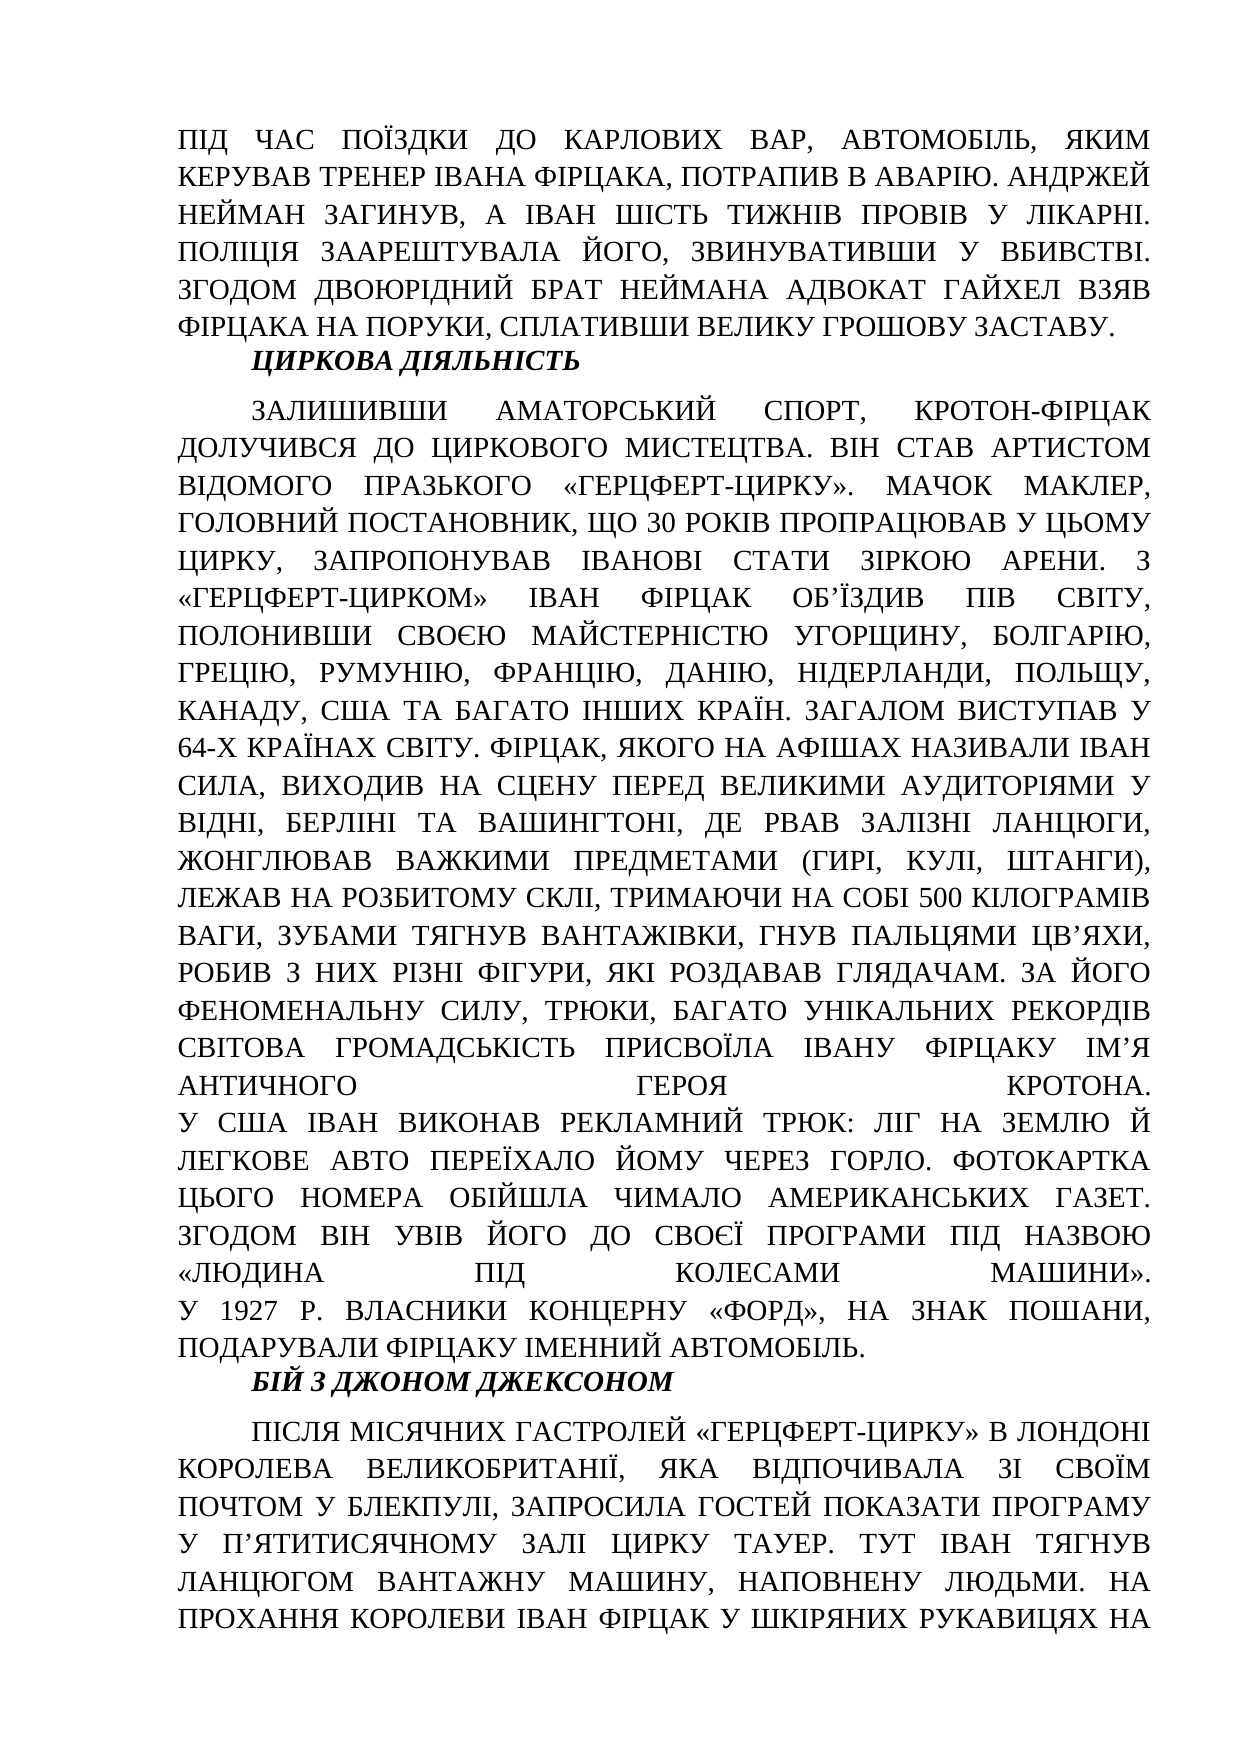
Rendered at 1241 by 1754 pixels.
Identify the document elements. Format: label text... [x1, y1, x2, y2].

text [177, 118, 1152, 343]
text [177, 1410, 1152, 1635]
text ЗАЛИШИВШИ АМАТОРСЬКИЙ СПОРТ, КРОТОН-ФІРЦАК ДОЛУЧИВСЯ ДО ЦИРКОВОГО МИСТЕЦТВА. ВІН СТАВ АРТИСТОМ ВІДОМОГО ПРАЗЬКОГО «ГЕРЦФЕРТ-ЦИРКУ». МАЧОК МАКЛЕР, ГОЛОВНИЙ ПОСТАНОВНИК, ЩО 30 РОКІВ ПРОПРАЦЮВАВ У ЦЬОМУ ЦИРКУ, ЗАПРОПОНУВАВ ІВАНОВІ СТАТИ ЗІРКОЮ АРЕНИ. З «ГЕРЦФЕРТ-ЦИРКОМ» ІВАН ФІРЦАК ОБ’ЇЗДИВ ПІВ СВІТУ, ПОЛОНИВШИ СВОЄЮ МАЙСТЕРНІСТЮ УГОРЩИНУ, БОЛГАРІЮ, ГРЕЦІЮ, РУМУНІЮ, ФРАНЦІЮ, ДАНІЮ, НІДЕРЛАНДИ, ПОЛЬЩУ, КАНАДУ, США ТА БАГАТО ІНШИХ КРАЇН. ЗАГАЛОМ ВИСТУПАВ У 64-Х КРАЇНАХ СВІТУ. ФІРЦАК, ЯКОГО НА АФІШАХ НАЗИВАЛИ ІВАН СИЛА, ВИХОДИВ НА СЦЕНУ ПЕРЕД ВЕЛИКИМИ АУДИТОРІЯМИ У ВІДНІ, БЕРЛІНІ ТА ВАШИНГТОНІ, ДЕ РВАВ ЗАЛІЗНІ ЛАНЦЮГИ, ЖОНГЛЮВАВ ВАЖКИМИ ПРЕДМЕТАМИ (ГИРІ, КУЛІ, ШТАНГИ), ЛЕЖАВ НА РОЗБИТОМУ СКЛІ, ТРИМАЮЧИ НА СОБІ 500 КІЛОГРАМІВ ВАГИ, ЗУБАМИ ТЯГНУВ ВАНТАЖІВКИ, ГНУВ ПАЛЬЦЯМИ ЦВ’ЯХИ, РОБИВ З НИХ РІЗНІ ФІГУРИ, ЯКІ РОЗДАВАВ ГЛЯДАЧАМ. ЗА ЙОГО ФЕНОМЕНАЛЬНУ СИЛУ, ТРЮКИ, БАГАТО УНІКАЛЬНИХ РЕКОРДІВ СВІТОВА ГРОМАДСЬКІСТЬ ПРИСВОЇЛА ІВАНУ ФІРЦАКУ ІМ’Я АНТИЧНОГО ГЕРОЯ КРОТОНА. У США ІВАН ВИКОНАВ РЕКЛАМНИЙ ТРЮК: ЛІГ НА ЗЕМЛЮ Й ЛЕГКОВЕ АВТО ПЕРЕЇХАЛО ЙОМУ ЧЕРЕЗ ГОРЛО. ФОТОКАРТКА ЦЬОГО НОМЕРА ОБІЙШЛА ЧИМАЛО АМЕРИКАНСЬКИХ ГАЗЕТ. ЗГОДОМ ВІН УВІВ ЙОГО ДО СВОЄЇ ПРОГРАМИ ПІД НАЗВОЮ «ЛЮДИНА ПІД КОЛЕСАМИ МАШИНИ». У 1927 Р. ВЛАСНИКИ КОНЦЕРНУ «ФОРД», НА ЗНАК ПОШАНИ, ПОДАРУВАЛИ ФІРЦАКУ ІМЕННИЙ АВТОМОБІЛЬ. [177, 389, 1152, 1364]
text ЦИРКОВА ДІЯЛЬНІСТЬ [177, 343, 1152, 377]
text БІЙ З ДЖОНОМ ДЖЕКСОНОМ [177, 1364, 1152, 1398]
